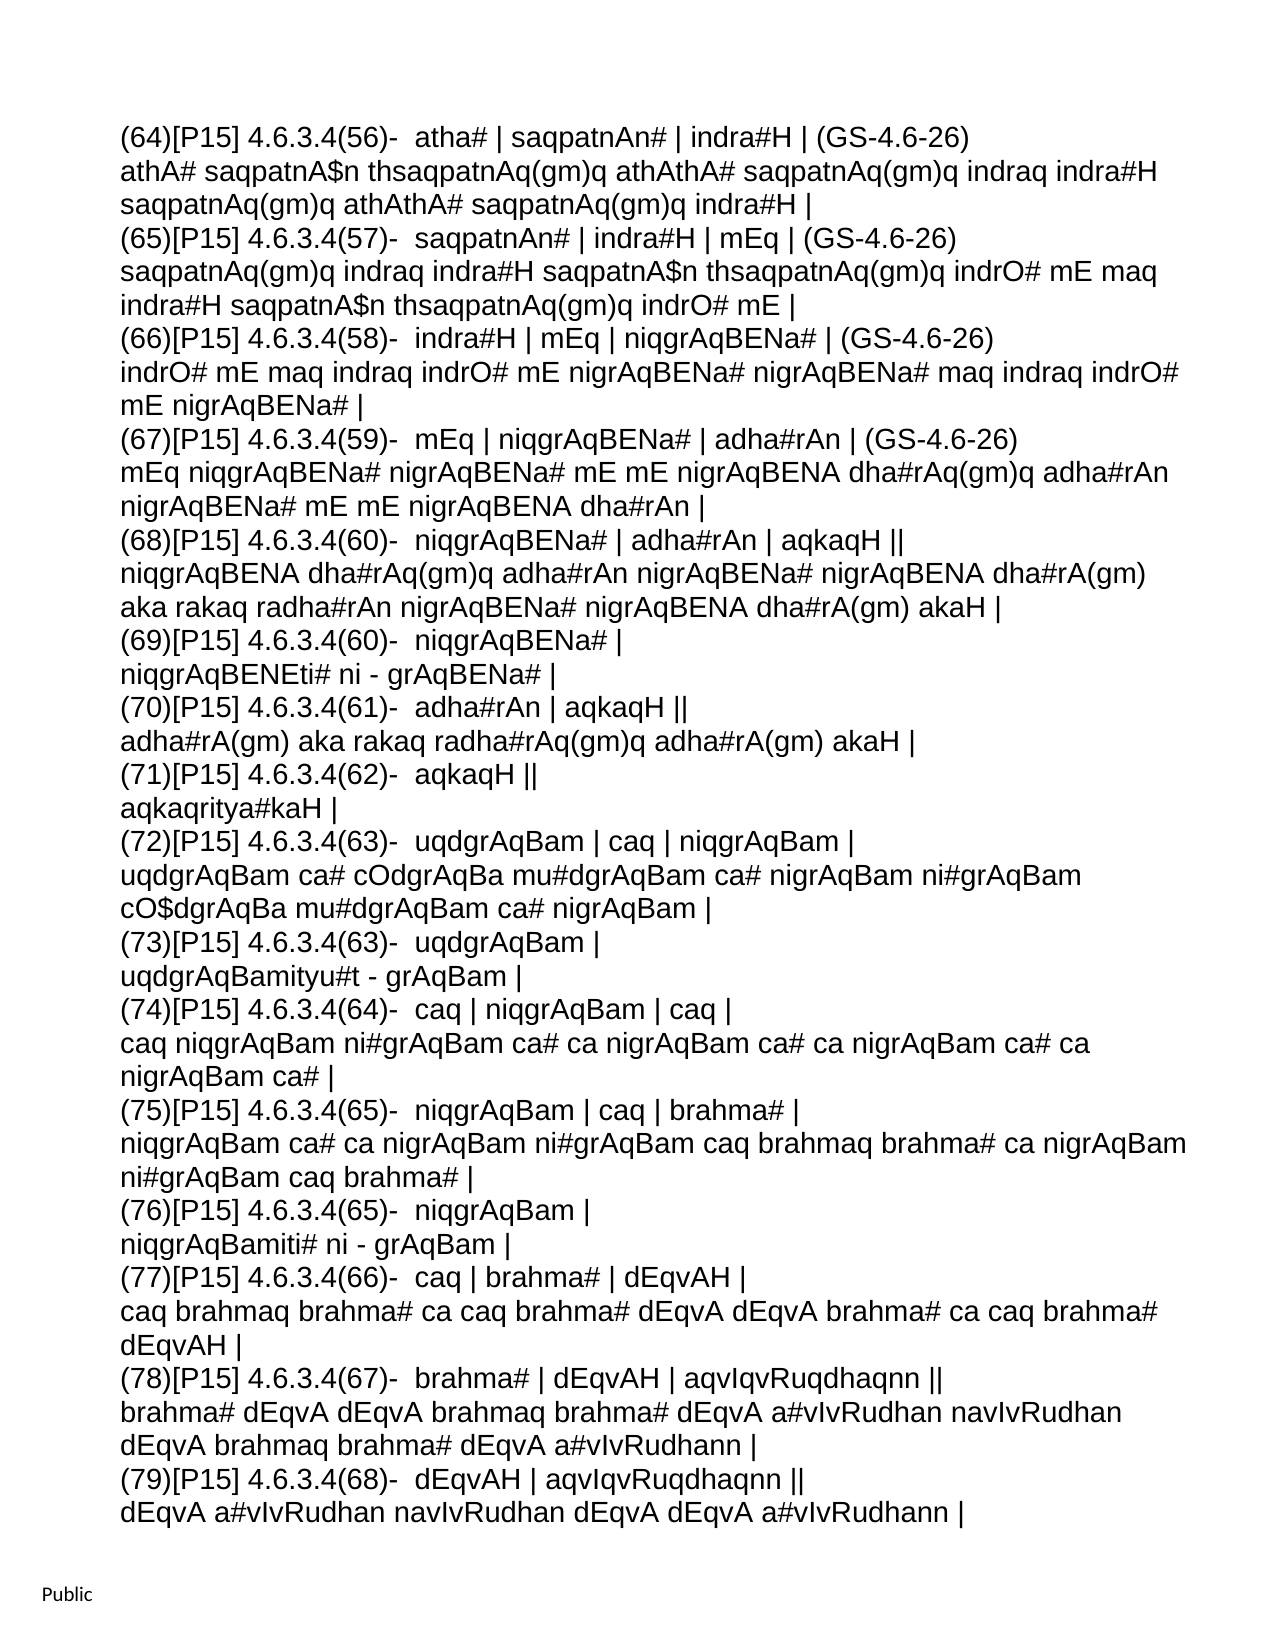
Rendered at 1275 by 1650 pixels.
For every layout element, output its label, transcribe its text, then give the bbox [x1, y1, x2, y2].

text (67)[P15] 4.6.3.4(59)- mEq | niqgrAqBENa# | adha#rAn | (GS-4.6-26) [120, 422, 1200, 455]
text caq niqgrAqBam ni#grAqBam ca# ca nigrAqBam ca# ca nigrAqBam ca# ca nigrAqBam ca# | [120, 1026, 1200, 1093]
text (74)[P15] 4.6.3.4(64)- caq | niqgrAqBam | caq | [120, 992, 1200, 1026]
text niqgrAqBam ca# ca nigrAqBam ni#grAqBam caq brahmaq brahma# ca nigrAqBam ni#grAqBam caq brahma# | [120, 1126, 1200, 1193]
text adha#rA(gm) aka rakaq radha#rAq(gm)q adha#rA(gm) akaH | [120, 724, 1200, 757]
text (64)[P15] 4.6.3.4(56)- atha# | saqpatnAn# | indra#H | (GS-4.6-26) [120, 120, 1200, 153]
text (78)[P15] 4.6.3.4(67)- brahma# | dEqvAH | aqvIqvRuqdhaqnn || [120, 1361, 1200, 1394]
text niqgrAqBENA dha#rAq(gm)q adha#rAn nigrAqBENa# nigrAqBENA dha#rA(gm) aka rakaq radha#rAn nigrAqBENa# nigrAqBENA dha#rA(gm) akaH | [120, 556, 1200, 623]
text (79)[P15] 4.6.3.4(68)- dEqvAH | aqvIqvRuqdhaqnn || [120, 1462, 1200, 1495]
text (77)[P15] 4.6.3.4(66)- caq | brahma# | dEqvAH | [120, 1260, 1200, 1294]
text (73)[P15] 4.6.3.4(63)- uqdgrAqBam | [120, 925, 1200, 958]
text saqpatnAq(gm)q indraq indra#H saqpatnA$n thsaqpatnAq(gm)q indrO# mE maq indra#H saqpatnA$n thsaqpatnAq(gm)q indrO# mE | [120, 254, 1200, 321]
text caq brahmaq brahma# ca caq brahma# dEqvA dEqvA brahma# ca caq brahma# dEqvAH | [120, 1294, 1200, 1361]
text athA# saqpatnA$n thsaqpatnAq(gm)q athAthA# saqpatnAq(gm)q indraq indra#H saqpatnAq(gm)q athAthA# saqpatnAq(gm)q indra#H | [120, 153, 1200, 221]
text uqdgrAqBam ca# cOdgrAqBa mu#dgrAqBam ca# nigrAqBam ni#grAqBam cO$dgrAqBa mu#dgrAqBam ca# nigrAqBam | [120, 858, 1200, 925]
text aqkaqritya#kaH | [120, 791, 1200, 824]
text dEqvA a#vIvRudhan navIvRudhan dEqvA dEqvA a#vIvRudhann | [120, 1495, 1200, 1529]
text indrO# mE maq indraq indrO# mE nigrAqBENa# nigrAqBENa# maq indraq indrO# mE nigrAqBENa# | [120, 355, 1200, 422]
text niqgrAqBamiti# ni - grAqBam | [120, 1227, 1200, 1260]
text (71)[P15] 4.6.3.4(62)- aqkaqH || [120, 757, 1200, 791]
text (72)[P15] 4.6.3.4(63)- uqdgrAqBam | caq | niqgrAqBam | [120, 824, 1200, 858]
text (70)[P15] 4.6.3.4(61)- adha#rAn | aqkaqH || [120, 690, 1200, 724]
text (75)[P15] 4.6.3.4(65)- niqgrAqBam | caq | brahma# | [120, 1093, 1200, 1126]
text (66)[P15] 4.6.3.4(58)- indra#H | mEq | niqgrAqBENa# | (GS-4.6-26) [120, 321, 1200, 355]
text (76)[P15] 4.6.3.4(65)- niqgrAqBam | [120, 1193, 1200, 1227]
text mEq niqgrAqBENa# nigrAqBENa# mE mE nigrAqBENA dha#rAq(gm)q adha#rAn nigrAqBENa# mE mE nigrAqBENA dha#rAn | [120, 455, 1200, 522]
text (65)[P15] 4.6.3.4(57)- saqpatnAn# | indra#H | mEq | (GS-4.6-26) [120, 221, 1200, 254]
text (69)[P15] 4.6.3.4(60)- niqgrAqBENa# | [120, 623, 1200, 657]
text (68)[P15] 4.6.3.4(60)- niqgrAqBENa# | adha#rAn | aqkaqH || [120, 522, 1200, 556]
text niqgrAqBENEti# ni - grAqBENa# | [120, 657, 1200, 690]
text uqdgrAqBamityu#t - grAqBam | [120, 958, 1200, 992]
text brahma# dEqvA dEqvA brahmaq brahma# dEqvA a#vIvRudhan navIvRudhan dEqvA brahmaq brahma# dEqvA a#vIvRudhann | [120, 1394, 1200, 1462]
